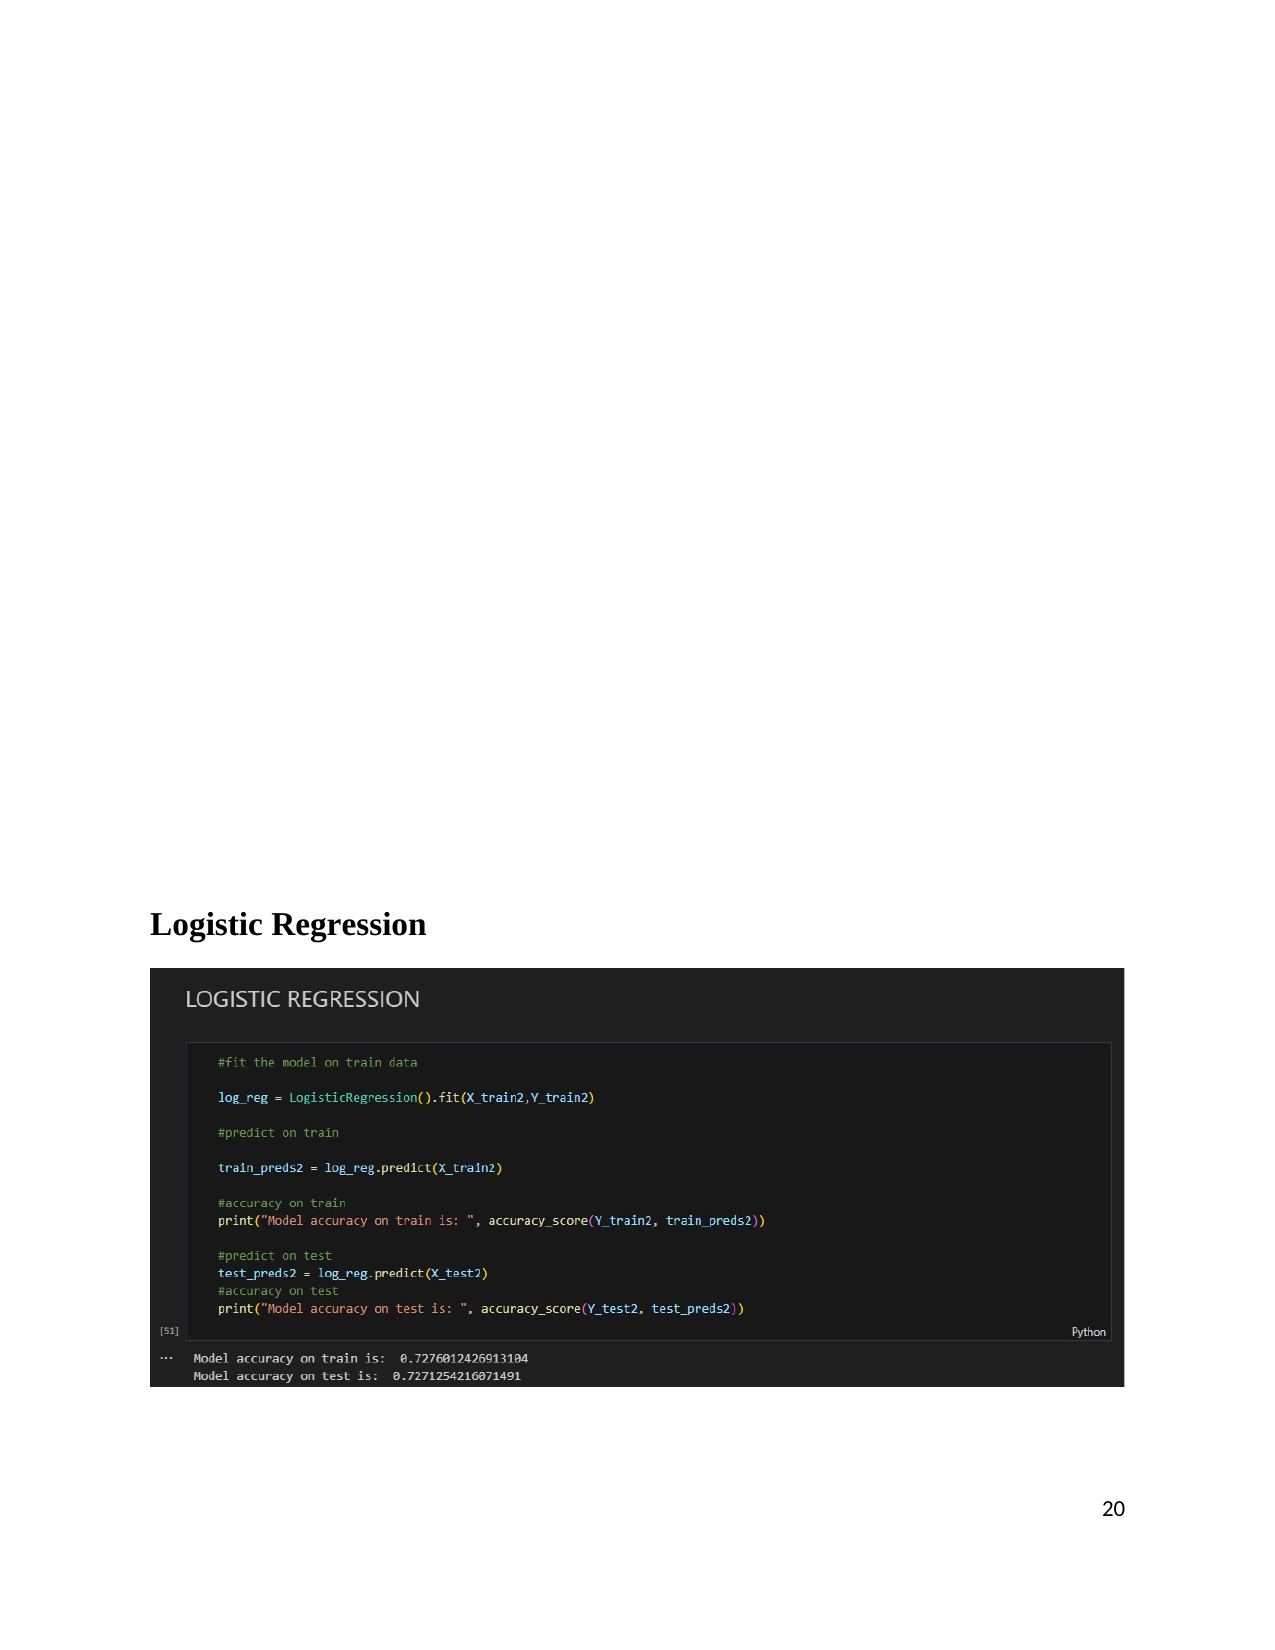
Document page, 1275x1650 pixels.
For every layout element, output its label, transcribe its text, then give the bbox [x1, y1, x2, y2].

text Logistic Regression [150, 904, 1125, 942]
picture [150, 968, 1125, 1387]
